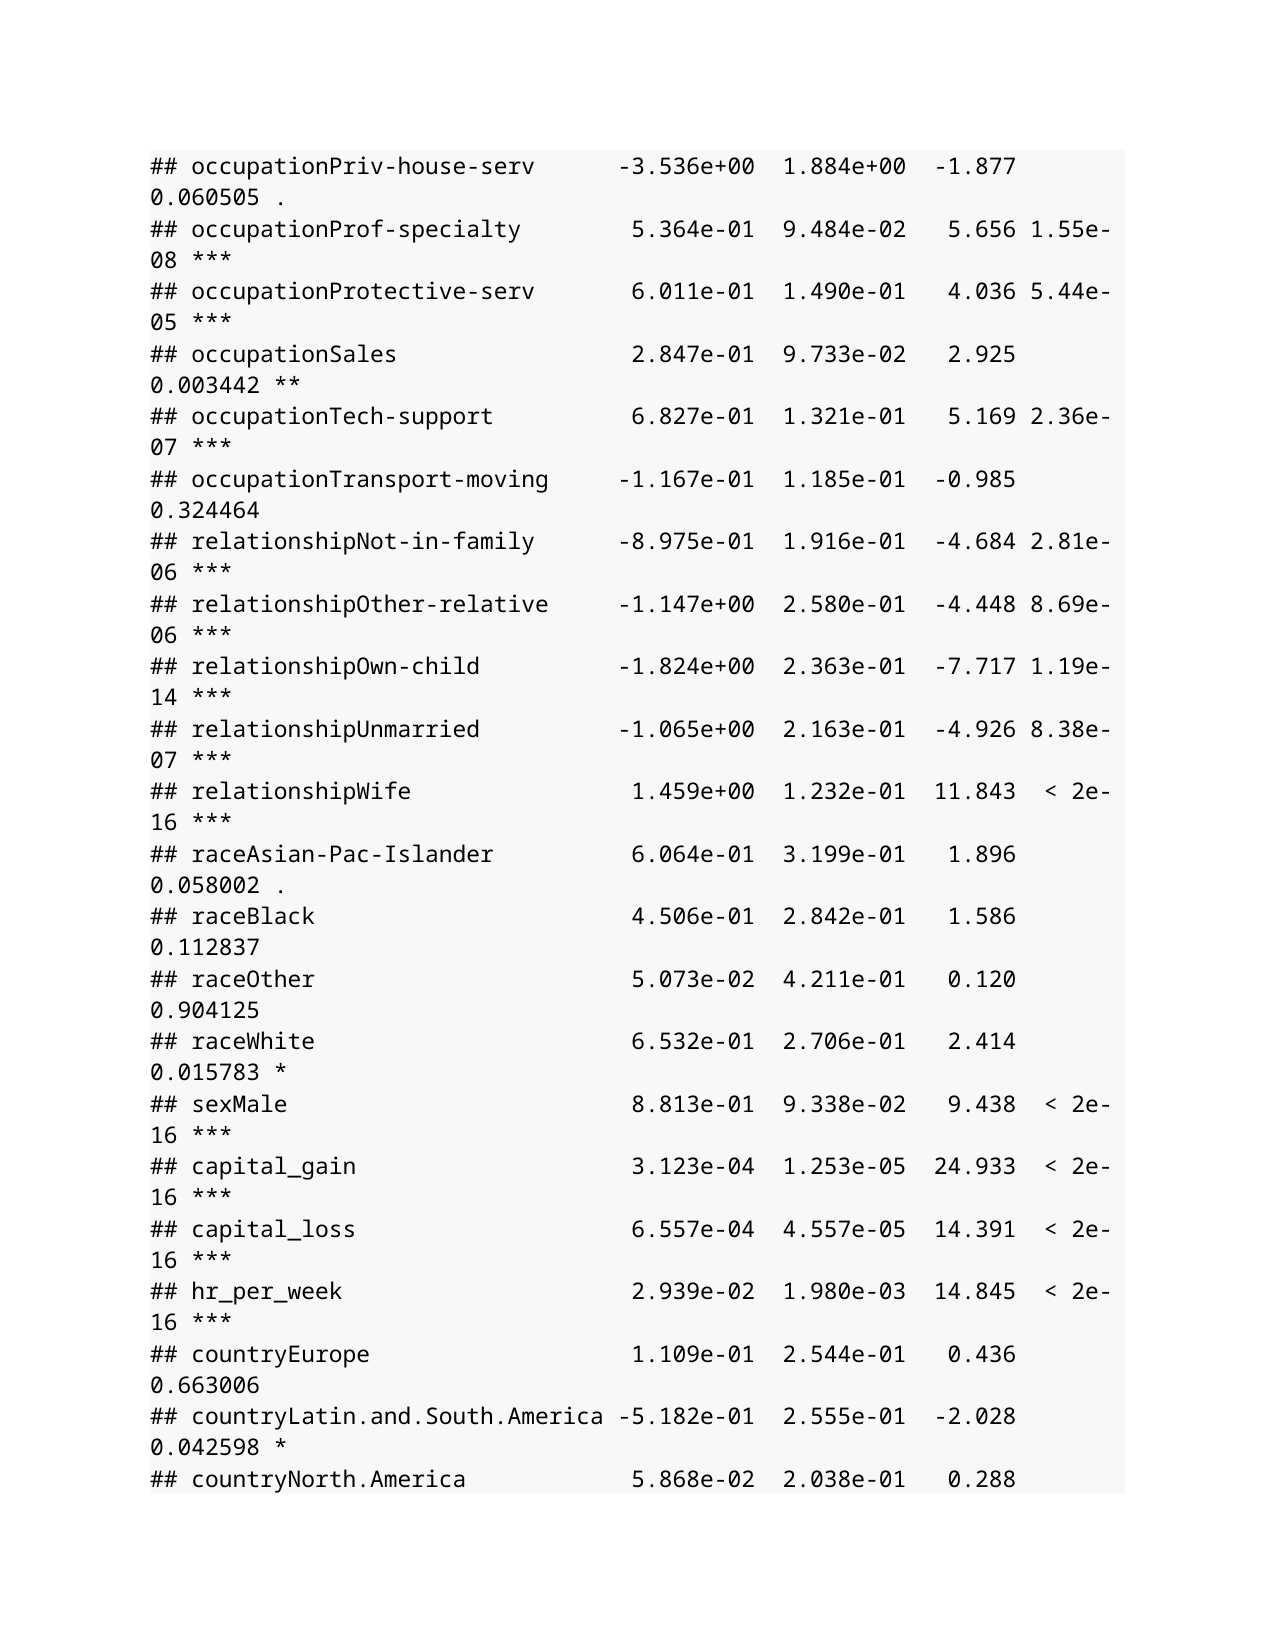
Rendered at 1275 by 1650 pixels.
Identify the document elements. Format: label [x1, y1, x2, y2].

text [150, 150, 1125, 1494]
